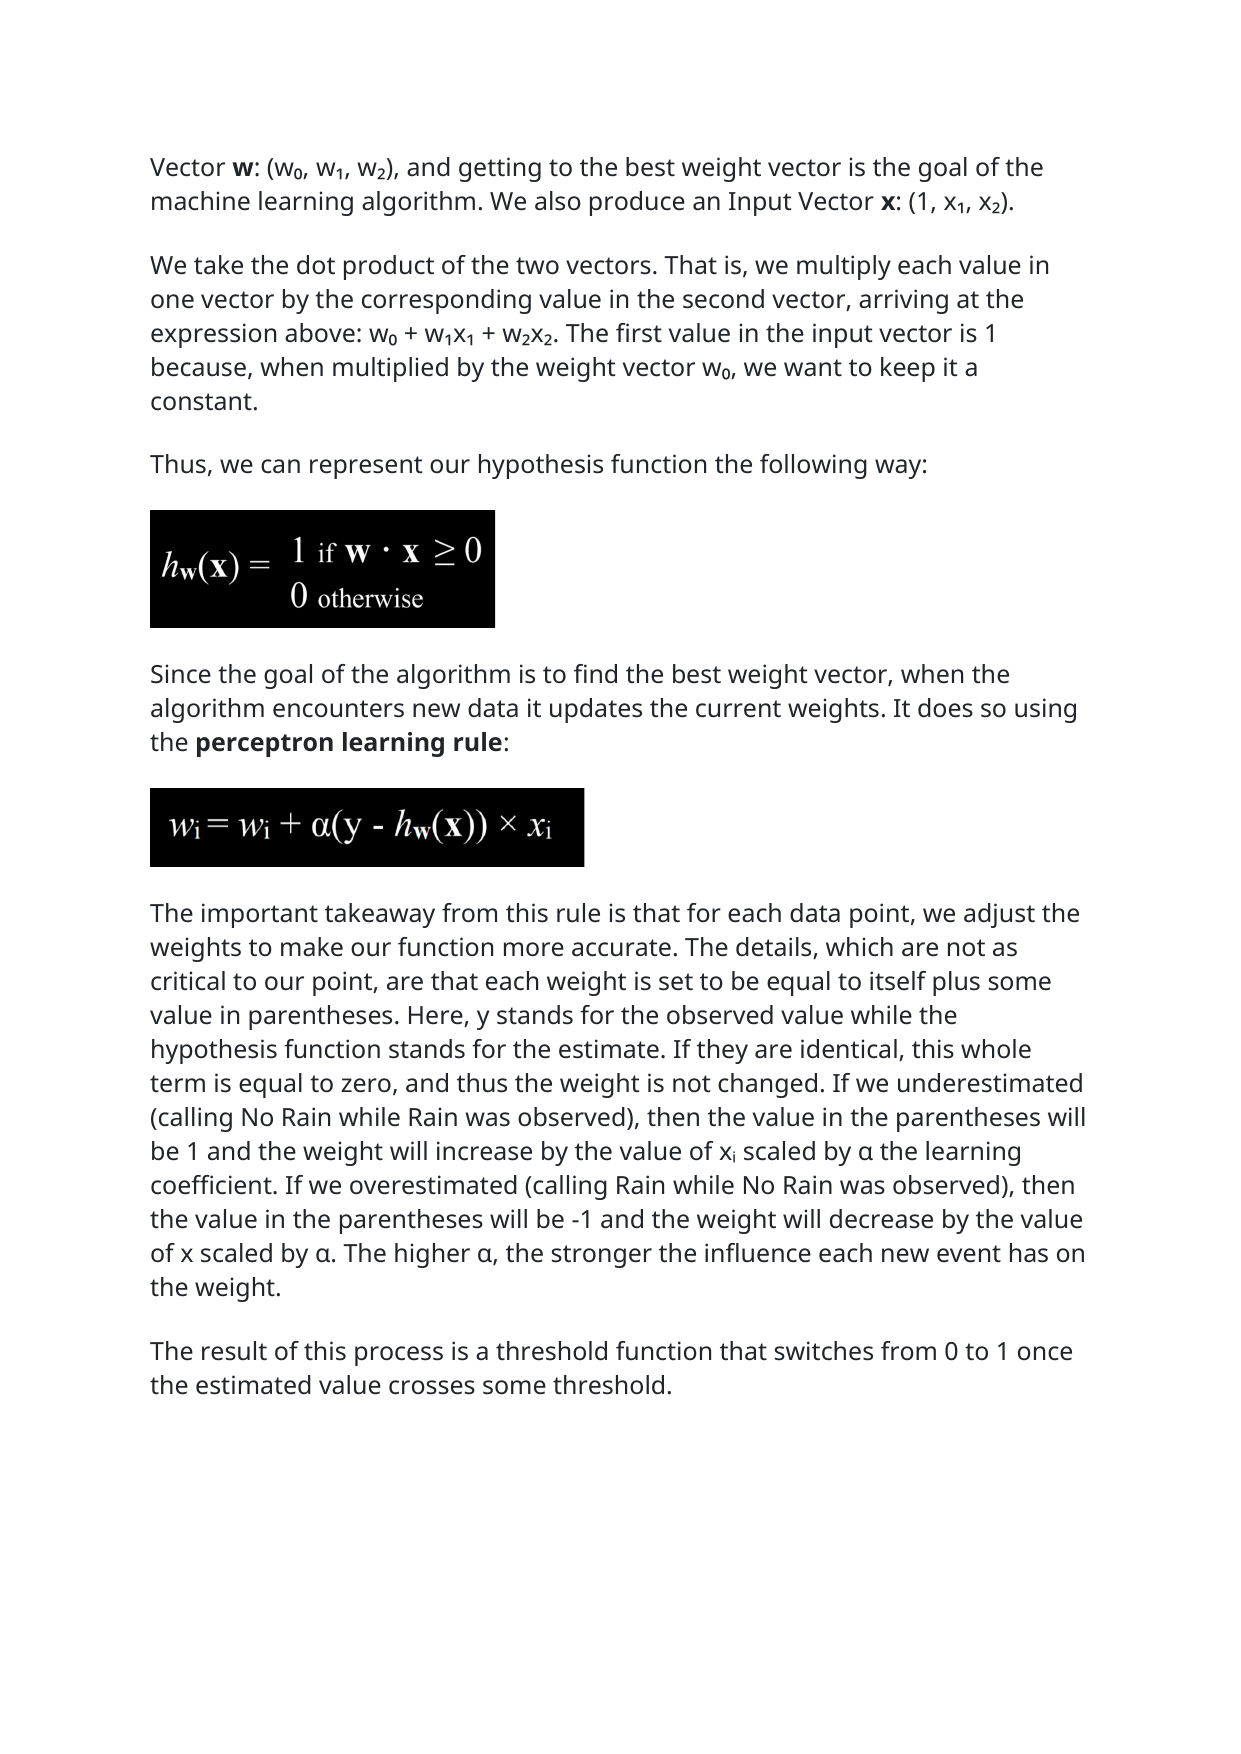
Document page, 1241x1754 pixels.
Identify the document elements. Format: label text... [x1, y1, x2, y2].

text The result of this process is a threshold function that switches from 0 to 1 once the estimated value crosses some threshold. [150, 1333, 1090, 1401]
text We take the dot product of the two vectors. That is, we multiply each value in one vector by the corresponding value in the second vector, arriving at the expression above: w₀ + w₁x₁ + w₂x₂. The first value in the input vector is 1 because, when multiplied by the weight vector w₀, we want to keep it a constant. [150, 247, 1090, 418]
picture [150, 788, 585, 867]
text The important takeaway from this rule is that for each data point, we adjust the weights to make our function more accurate. The details, which are not as critical to our point, are that each weight is set to be equal to itself plus some value in parentheses. Here, y stands for the observed value while the hypothesis function stands for the estimate. If they are identical, this whole term is equal to zero, and thus the weight is not changed. If we underestimated (calling No Rain while Rain was observed), then the value in the parentheses will be 1 and the weight will increase by the value of xᵢ scaled by α the learning coefficient. If we overestimated (calling Rain while No Rain was observed), then the value in the parentheses will be -1 and the weight will decrease by the value of x scaled by α. The higher α, the stronger the influence each new event has on the weight. [150, 895, 1090, 1304]
picture [150, 510, 496, 628]
text Since the goal of the algorithm is to find the best weight vector, when the algorithm encounters new data it updates the current weights. It does so using the perceptron learning rule: [150, 657, 1090, 759]
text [150, 150, 1090, 218]
text Thus, we can represent our hypothesis function the following way: [150, 447, 1090, 481]
